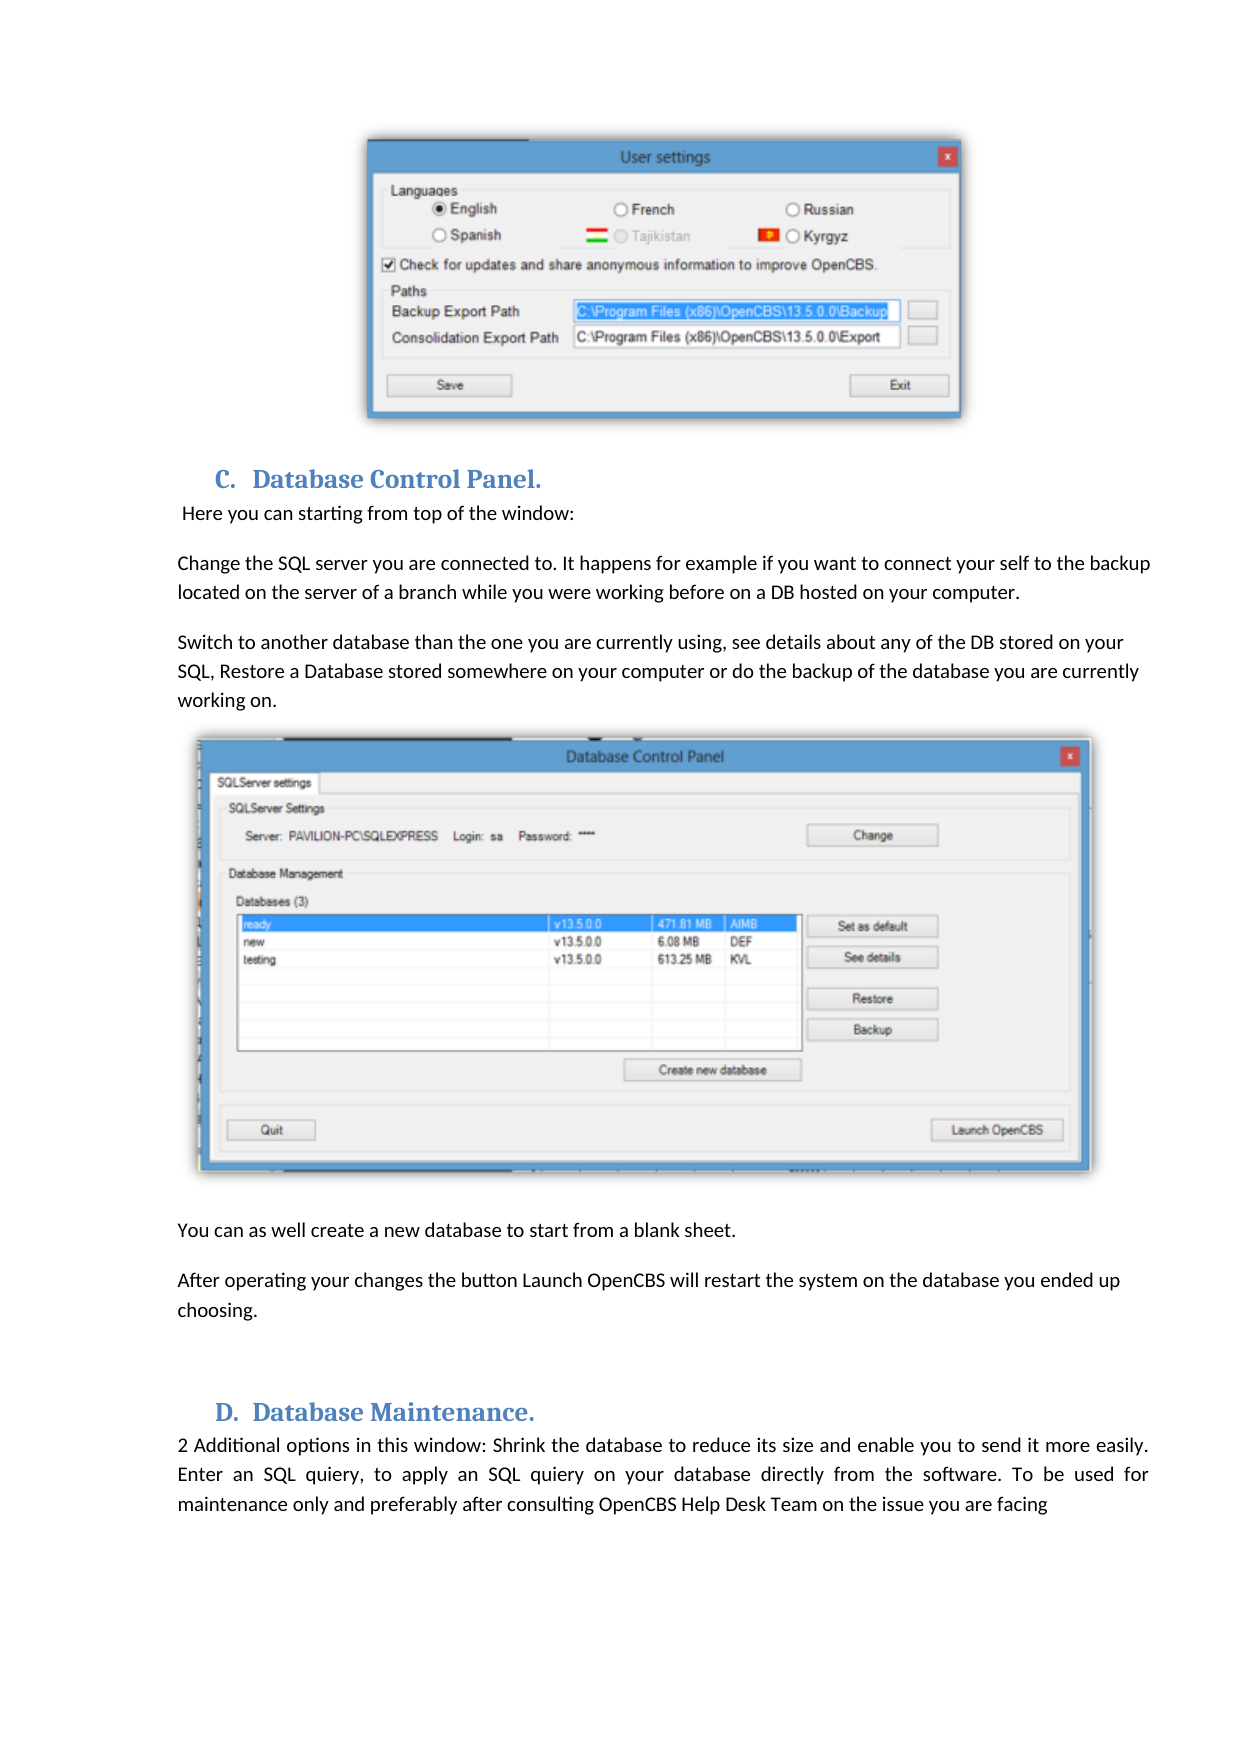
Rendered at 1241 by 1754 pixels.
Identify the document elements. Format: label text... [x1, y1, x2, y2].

text After operating your changes the button Launch OpenCBS will restart the system on the database you ended up choosing. [177, 1268, 1152, 1322]
picture [346, 118, 983, 440]
subtitle Database Maintenance. [215, 1397, 1152, 1428]
text Here you can starting from top of the window: [177, 500, 1152, 526]
picture [177, 717, 1113, 1193]
subtitle Database Control Panel. [215, 464, 1152, 496]
text Change the SQL server you are connected to. It happens for example if you want to connect your self to the backup located on the server of a branch while you were working before on a DB hosted on your computer. [177, 550, 1152, 605]
text You can as well create a new database to start from a blank sheet. [177, 1218, 1152, 1243]
text 2 Additional options in this window: Shrink the database to reduce its size and enable you to send it more easily. Enter an SQL quiery, to apply an SQL quiery on your database directly from the software. To be used for maintenance only and preferably after consulting OpenCBS Help Desk Team on the issue you are facing [177, 1432, 1152, 1516]
